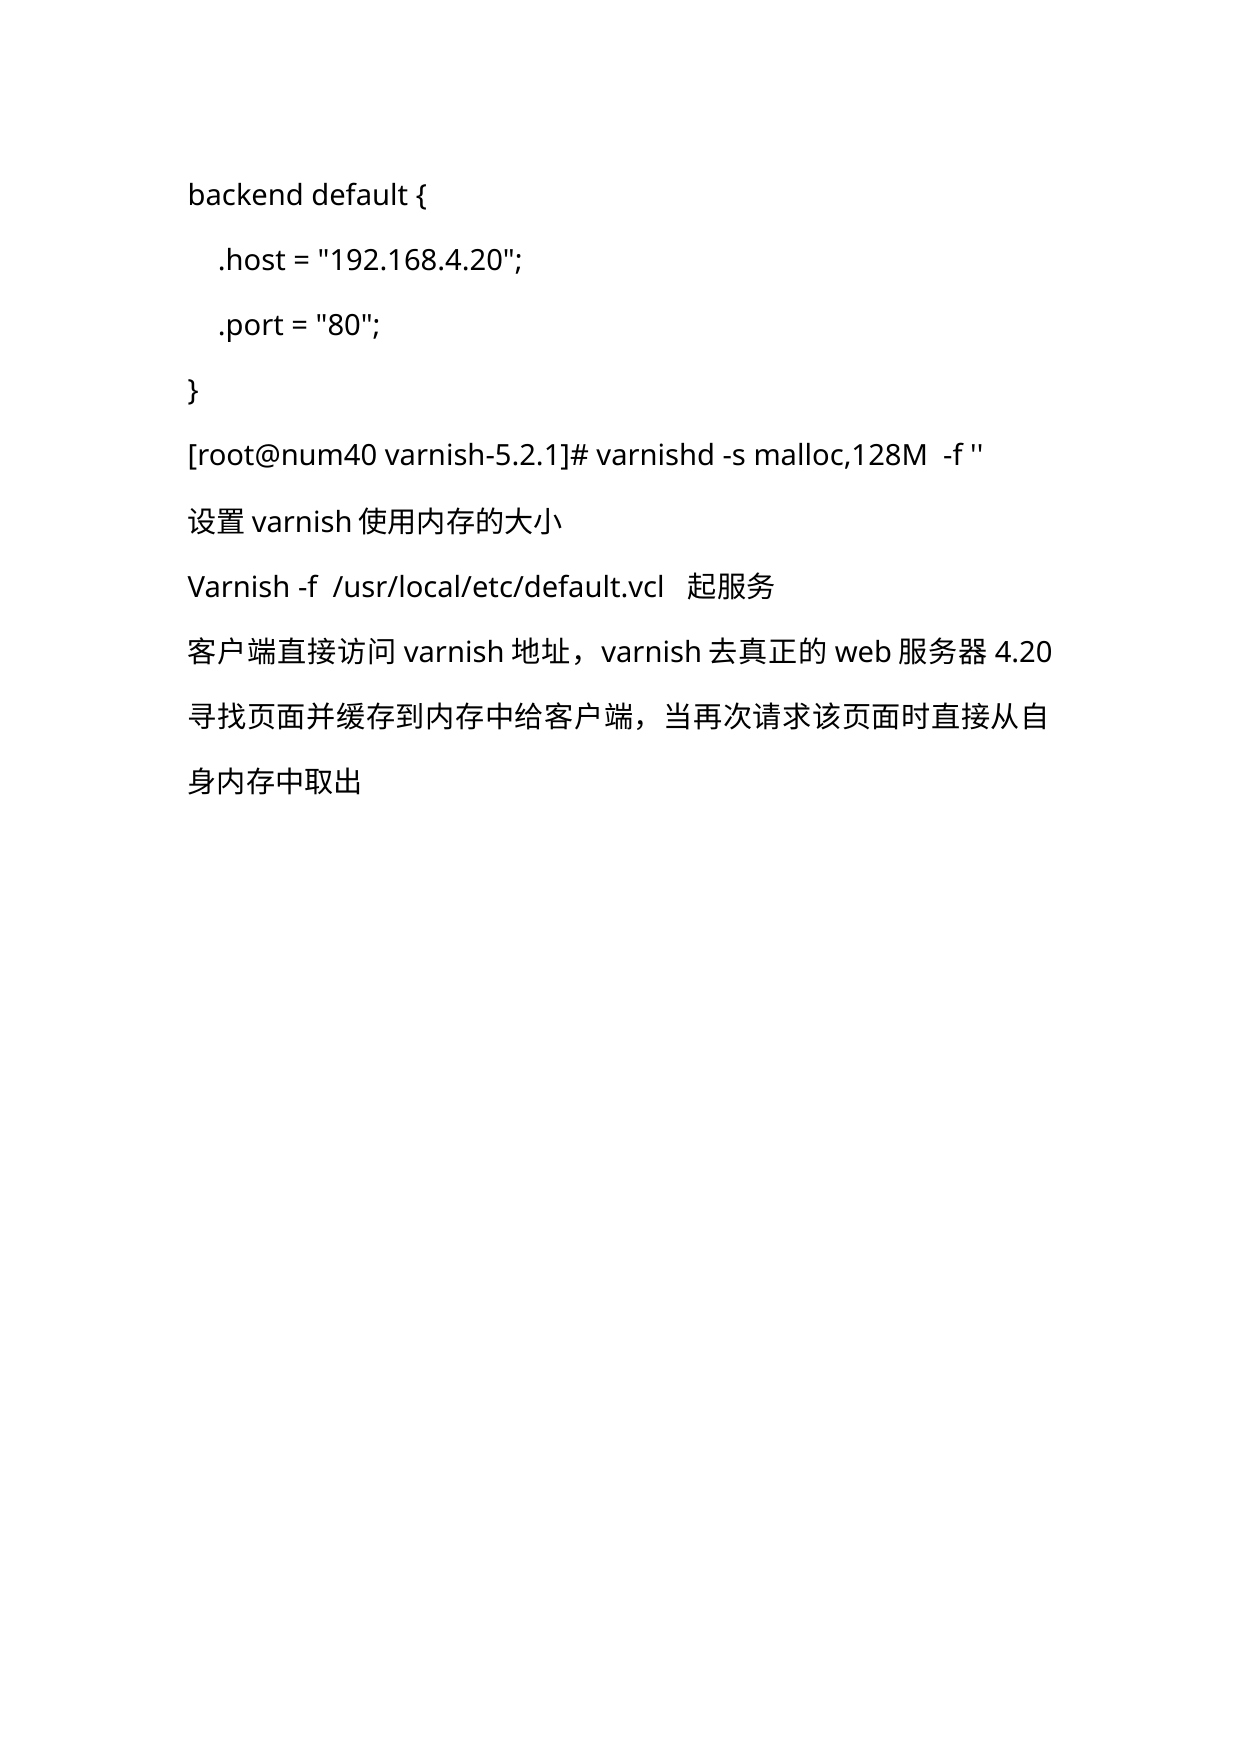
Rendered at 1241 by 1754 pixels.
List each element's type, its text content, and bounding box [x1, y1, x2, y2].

text } [187, 357, 1053, 422]
text backend default { [187, 162, 1053, 227]
text 设置varnish使用内存的大小 [187, 487, 1053, 552]
text Varnish -f /usr/local/etc/default.vcl 起服务 [187, 552, 1053, 617]
text 客户端直接访问varnish地址，varnish去真正的web服务器4.20寻找页面并缓存到内存中给客户端，当再次请求该页面时直接从自身内存中取出 [187, 617, 1053, 812]
text .host = "192.168.4.20"; [187, 227, 1053, 292]
text [root@num40 varnish-5.2.1]# varnishd -s malloc,128M -f '' [187, 422, 1053, 487]
text .port = "80"; [187, 292, 1053, 357]
